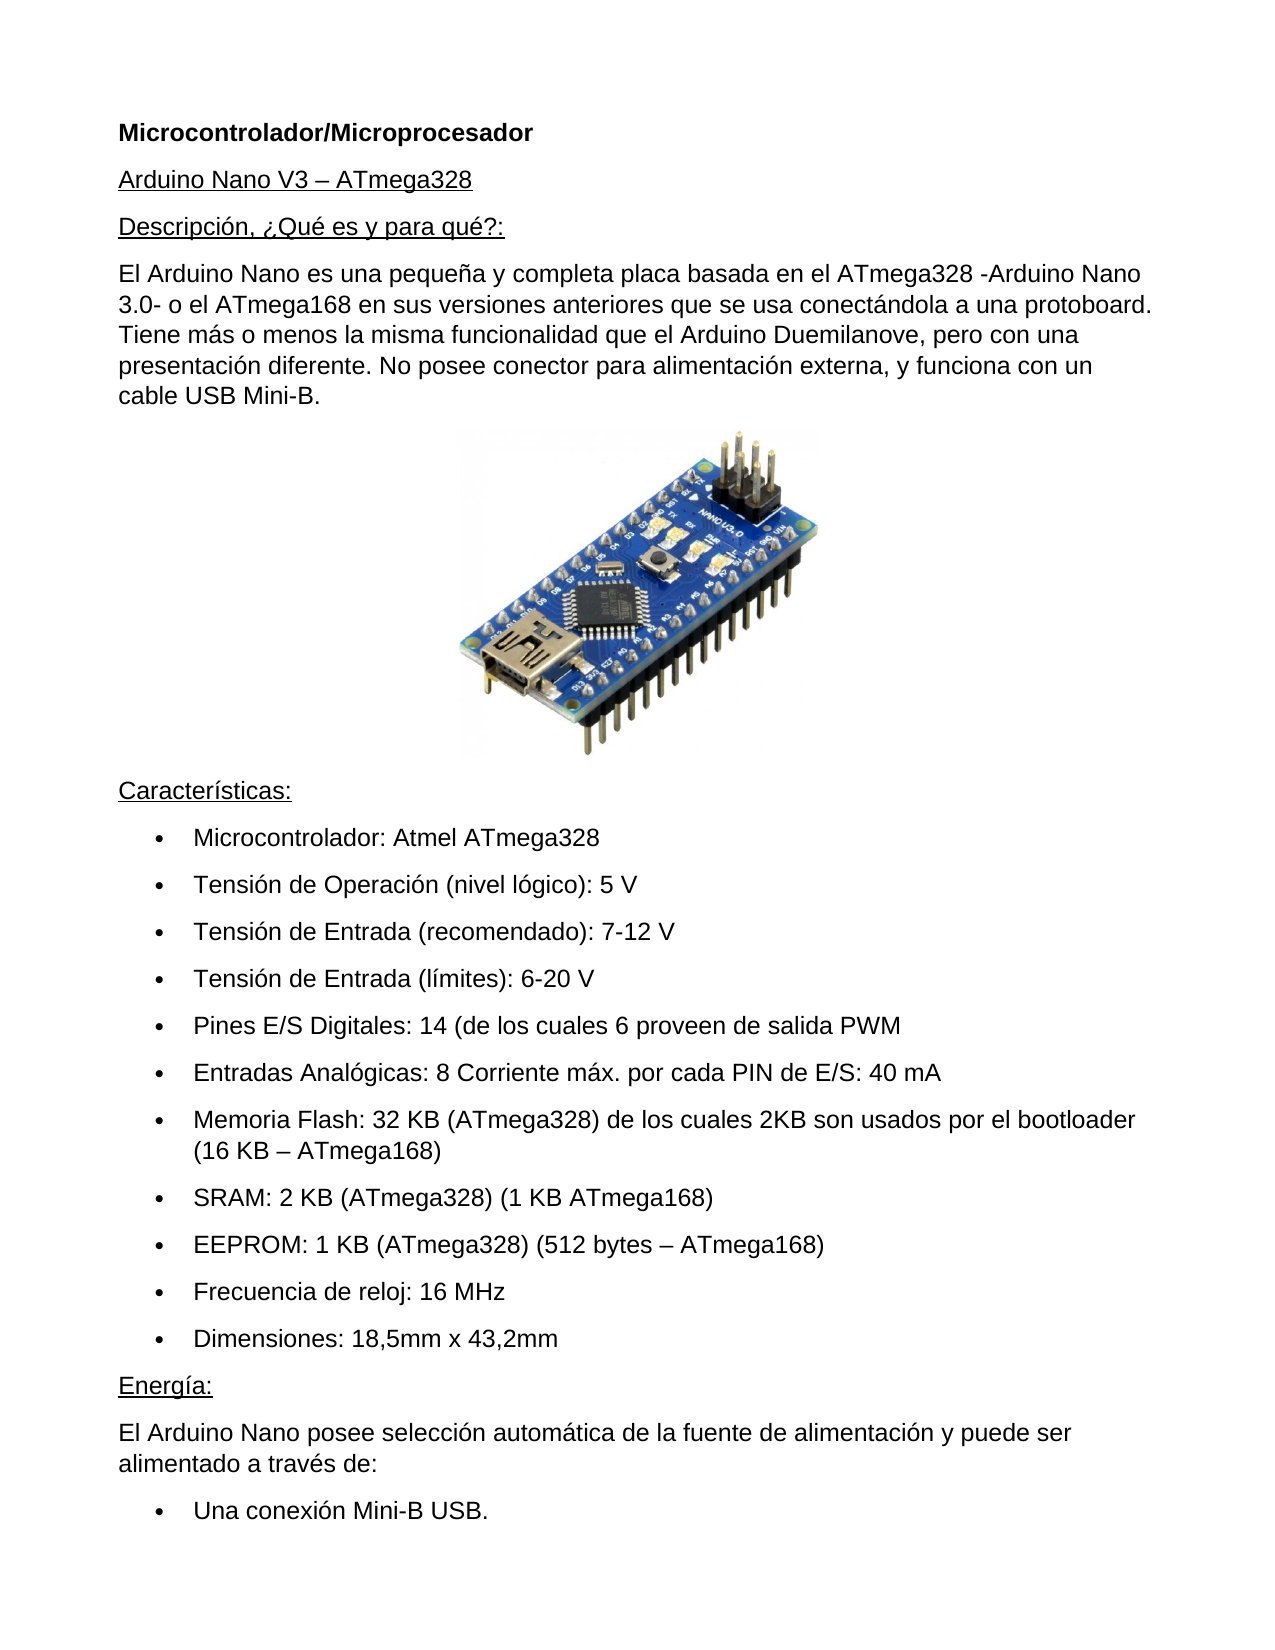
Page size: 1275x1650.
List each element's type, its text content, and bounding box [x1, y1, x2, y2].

list Microcontrolador: Atmel ATmega328 [156, 823, 1157, 852]
text Características: [118, 776, 1157, 804]
list Dimensiones: 18,5mm x 43,2mm [156, 1324, 1157, 1353]
list Entradas Analógicas: 8 Corriente máx. por cada PIN de E/S: 40 mA [156, 1058, 1157, 1087]
text Descripción, ¿Qué es y para qué?: [118, 212, 1157, 241]
text El Arduino Nano es una pequeña y completa placa basada en el ATmega328 -Arduino Nano 3.0- o el ATmega168 en sus versiones anteriores que se usa conectándola a una protoboard. Tiene más o menos la misma funcionalidad que el Arduino Duemilanove, pero con una presentación diferente. No posee conector para alimentación externa, y funciona con un cable USB Mini-B. [118, 259, 1157, 410]
list Memoria Flash: 32 KB (ATmega328) de los cuales 2KB son usados por el bootloader (16 KB – ATmega168) [156, 1105, 1157, 1164]
list Una conexión Mini-B USB. [156, 1496, 1157, 1524]
list Tensión de Entrada (límites): 6-20 V [156, 964, 1157, 993]
list Tensión de Entrada (recomendado): 7-12 V [156, 917, 1157, 946]
text Arduino Nano V3 – ATmega328 [118, 165, 1157, 194]
list Pines E/S Digitales: 14 (de los cuales 6 proveen de salida PWM [156, 1011, 1157, 1040]
text Microcontrolador/Microprocesador [118, 118, 1157, 147]
list Tensión de Operación (nivel lógico): 5 V [156, 870, 1157, 899]
text Energía: [118, 1371, 1157, 1400]
list Frecuencia de reloj: 16 MHz [156, 1277, 1157, 1306]
list SRAM: 2 KB (ATmega328) (1 KB ATmega168) [156, 1183, 1157, 1212]
text El Arduino Nano posee selección automática de la fuente de alimentación y puede ser alimentado a través de: [118, 1418, 1157, 1477]
list EEPROM: 1 KB (ATmega328) (512 bytes – ATmega168) [156, 1230, 1157, 1259]
picture [455, 428, 820, 758]
